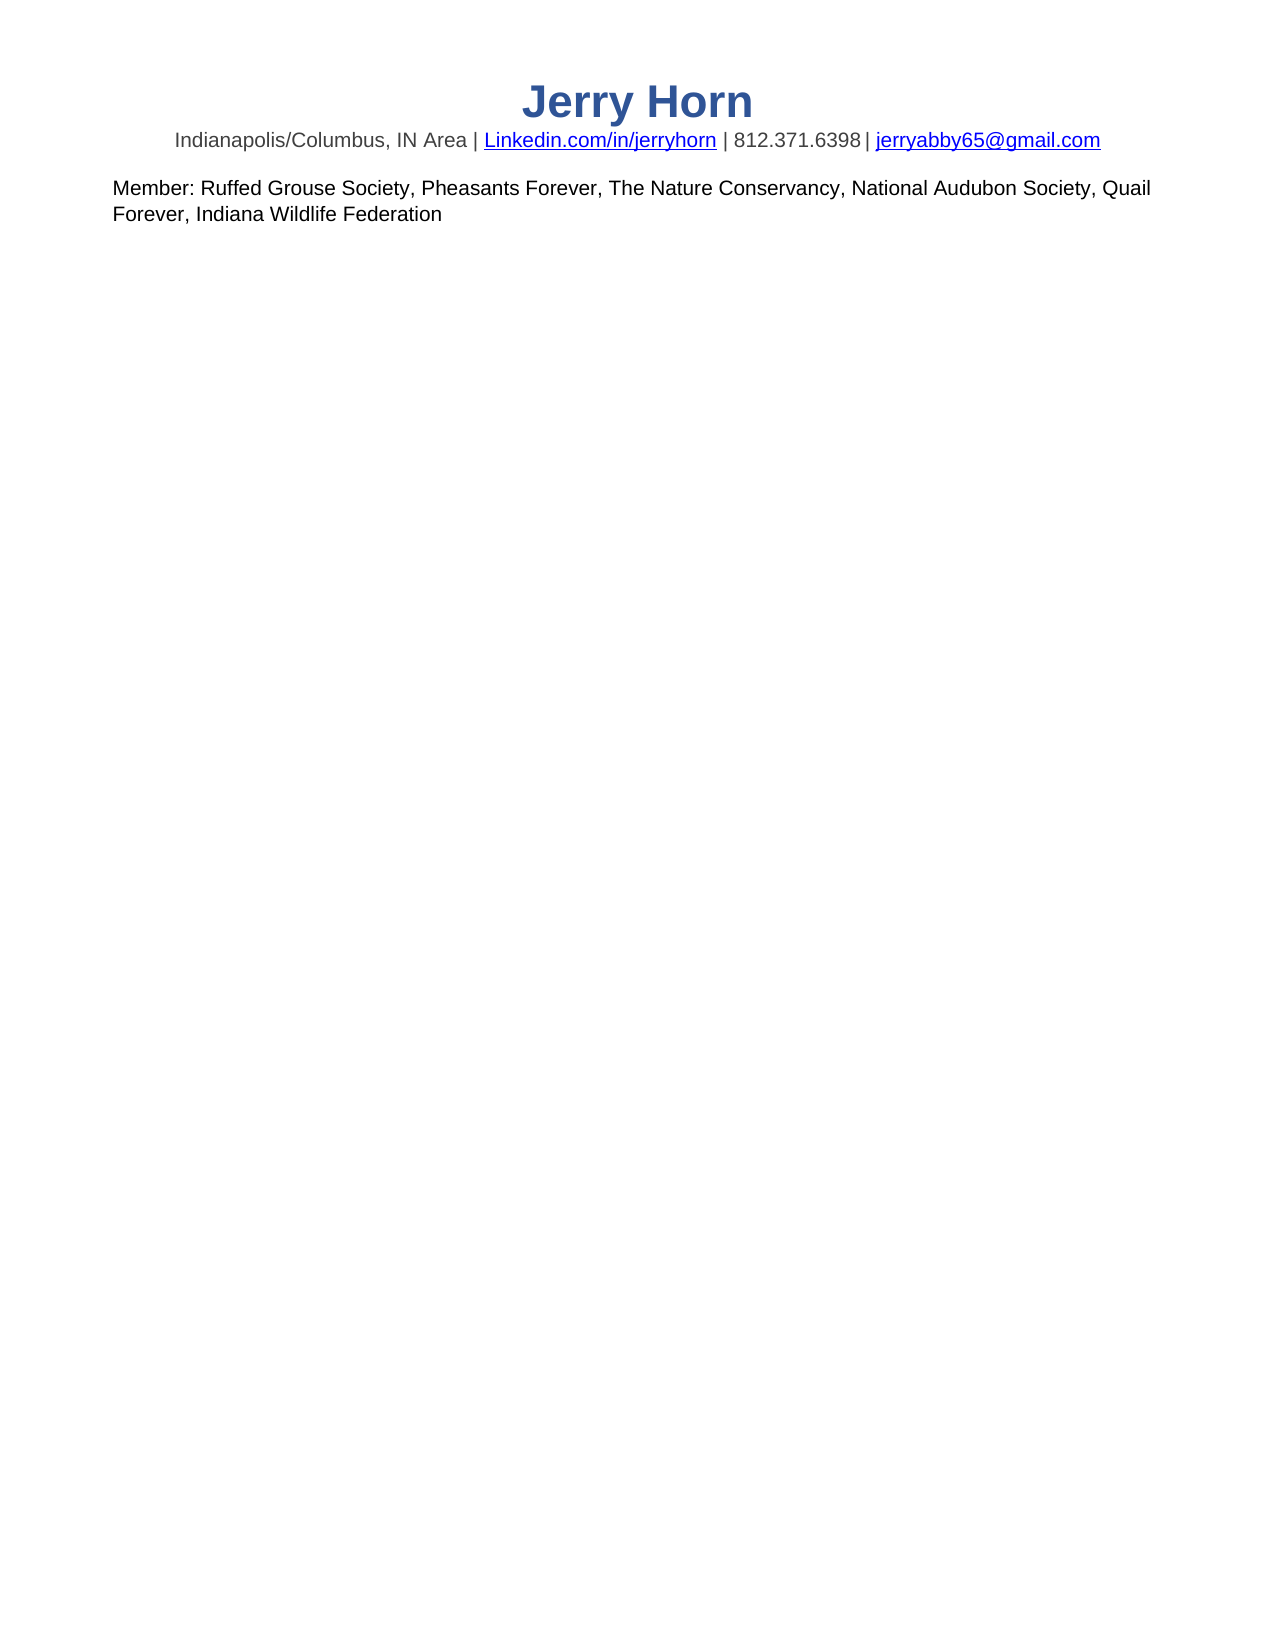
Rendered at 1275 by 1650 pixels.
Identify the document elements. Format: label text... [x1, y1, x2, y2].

text Member: Ruffed Grouse Society, Pheasants Forever, The Nature Conservancy, National Audubon Society, Quail Forever, Indiana Wildlife Federation [112, 176, 1162, 226]
